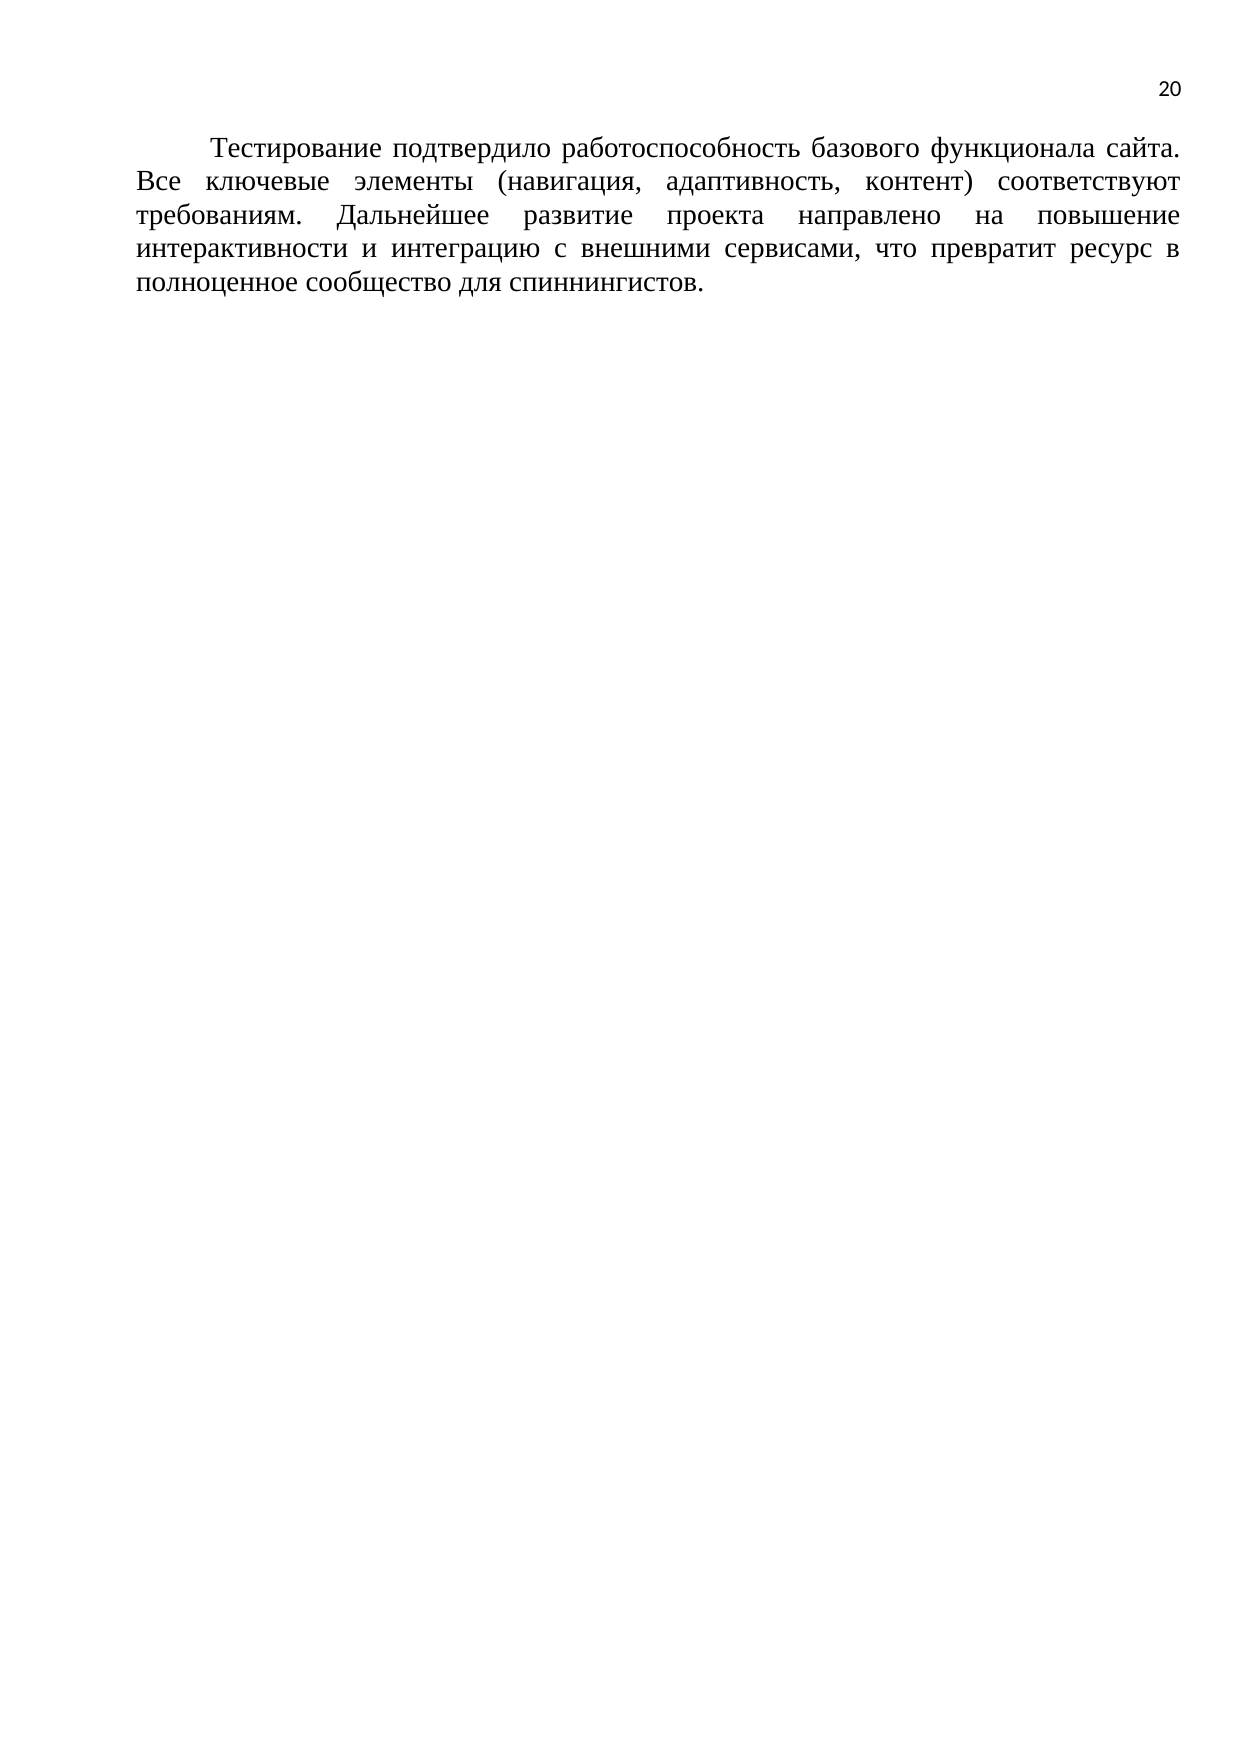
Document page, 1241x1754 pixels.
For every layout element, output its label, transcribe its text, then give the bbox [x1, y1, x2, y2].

text Тестирование подтвердило работоспособность базового функционала сайта. Все ключевые элементы (навигация, адаптивность, контент) соответствуют требованиям. Дальнейшее развитие проекта направлено на повышение интерактивности и интеграцию с внешними сервисами, что превратит ресурс в полноценное сообщество для спиннингистов. [136, 130, 1181, 298]
